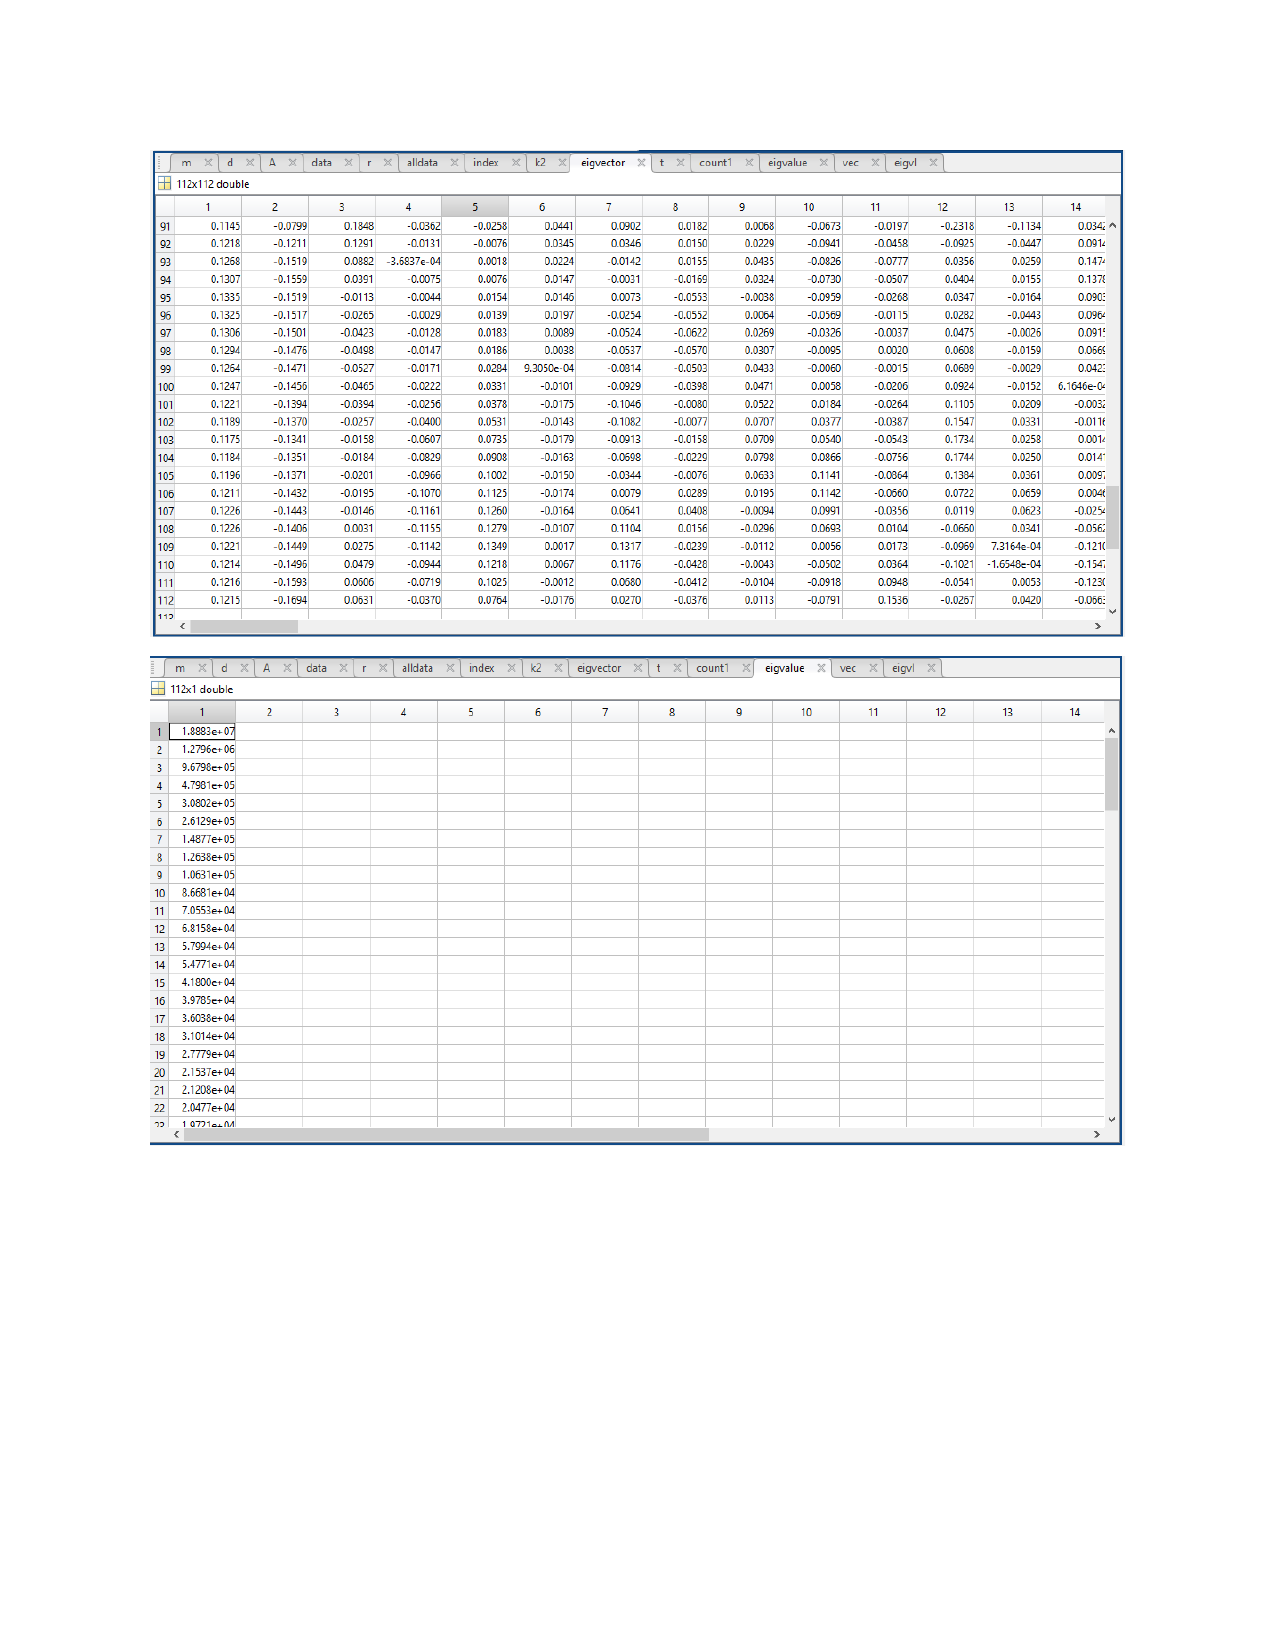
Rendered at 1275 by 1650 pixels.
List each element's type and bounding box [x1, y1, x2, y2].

picture [150, 656, 1125, 1146]
picture [150, 150, 1125, 637]
